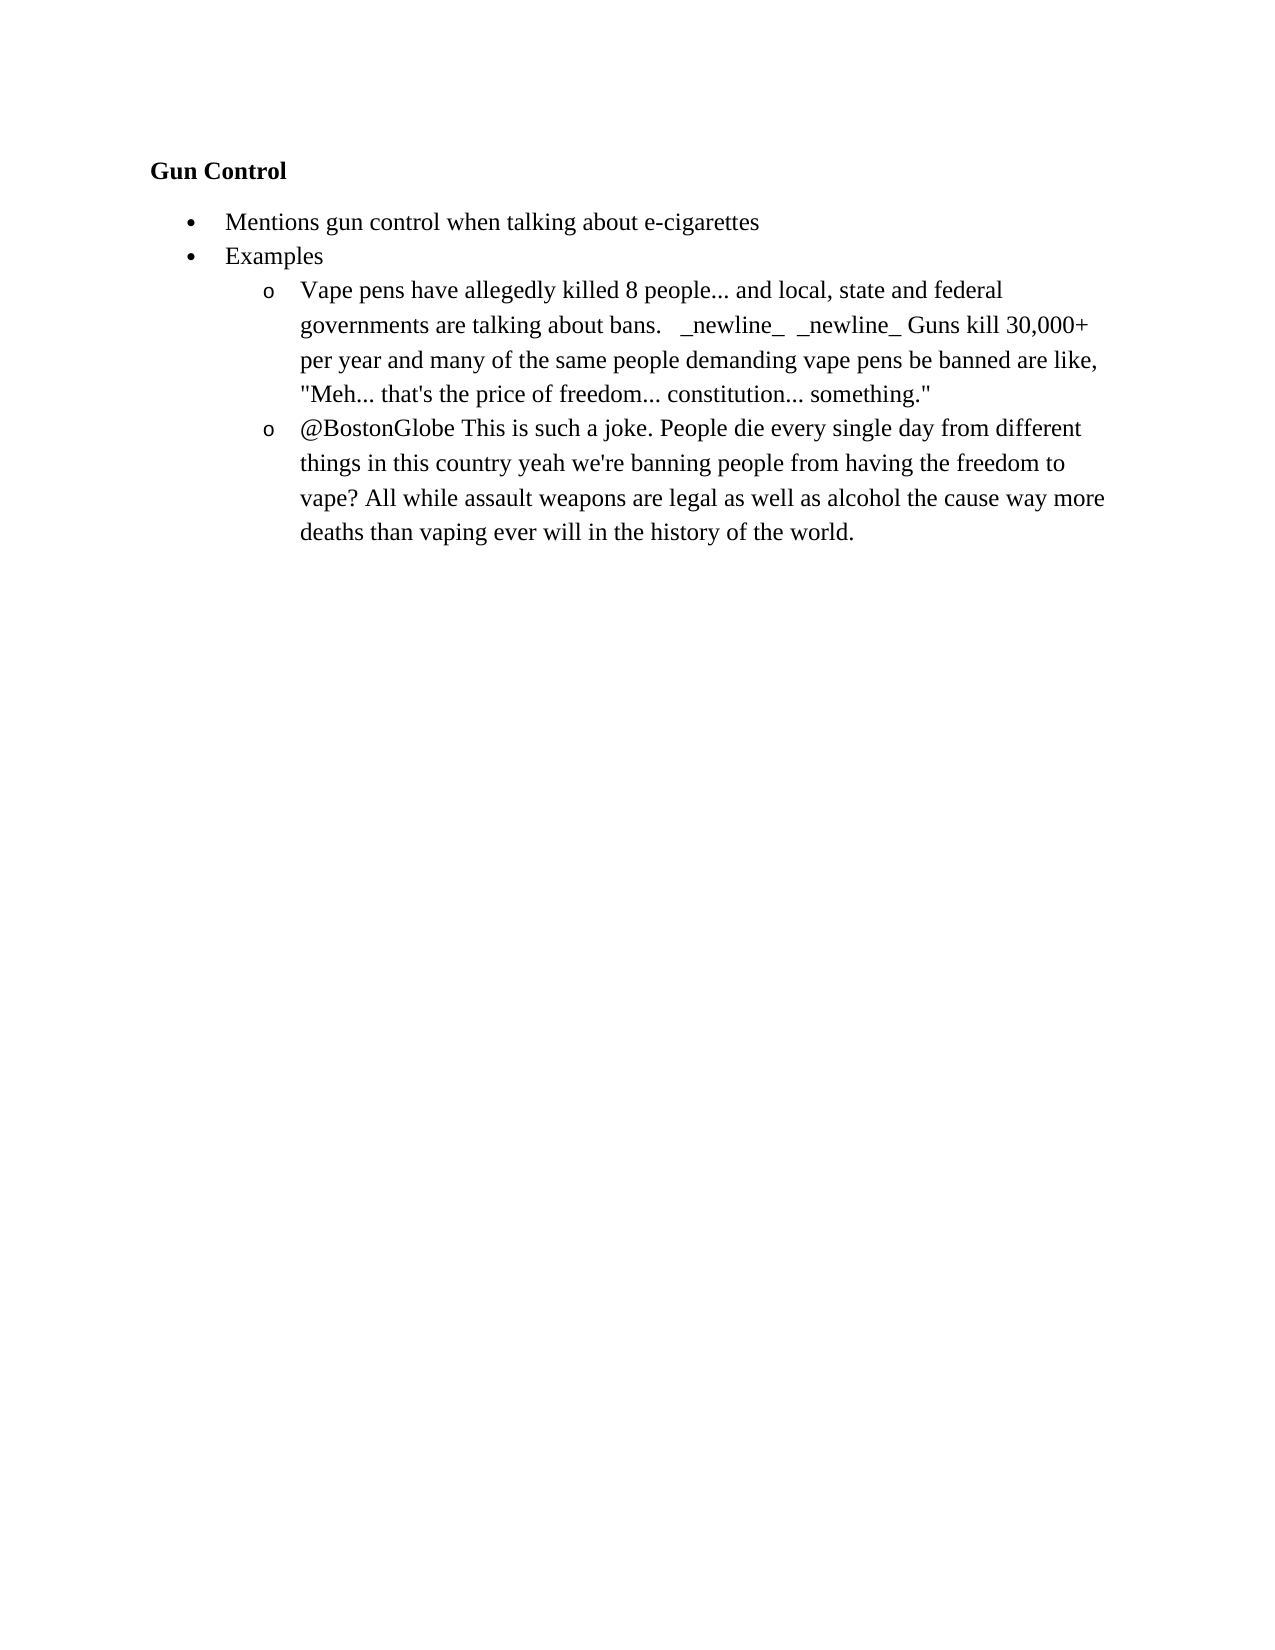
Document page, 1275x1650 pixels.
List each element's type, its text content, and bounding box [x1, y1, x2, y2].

list Mentions gun control when talking about e-cigarettes [187, 201, 1125, 236]
list Examples [187, 236, 1125, 270]
list @BostonGlobe This is such a joke. People die every single day from different things in this country yeah we're banning people from having the freedom to vape? All while assault weapons are legal as well as alcohol the cause way more deaths than vaping ever will in the history of the world. [262, 408, 1125, 546]
list Vape pens have allegedly killed 8 people... and local, state and federal governments are talking about bans. _newline_ _newline_ Guns kill 30,000+ per year and many of the same people demanding vape pens be banned are like, "Meh... that's the price of freedom... constitution... something." [262, 270, 1125, 408]
text Gun Control [150, 150, 1125, 184]
